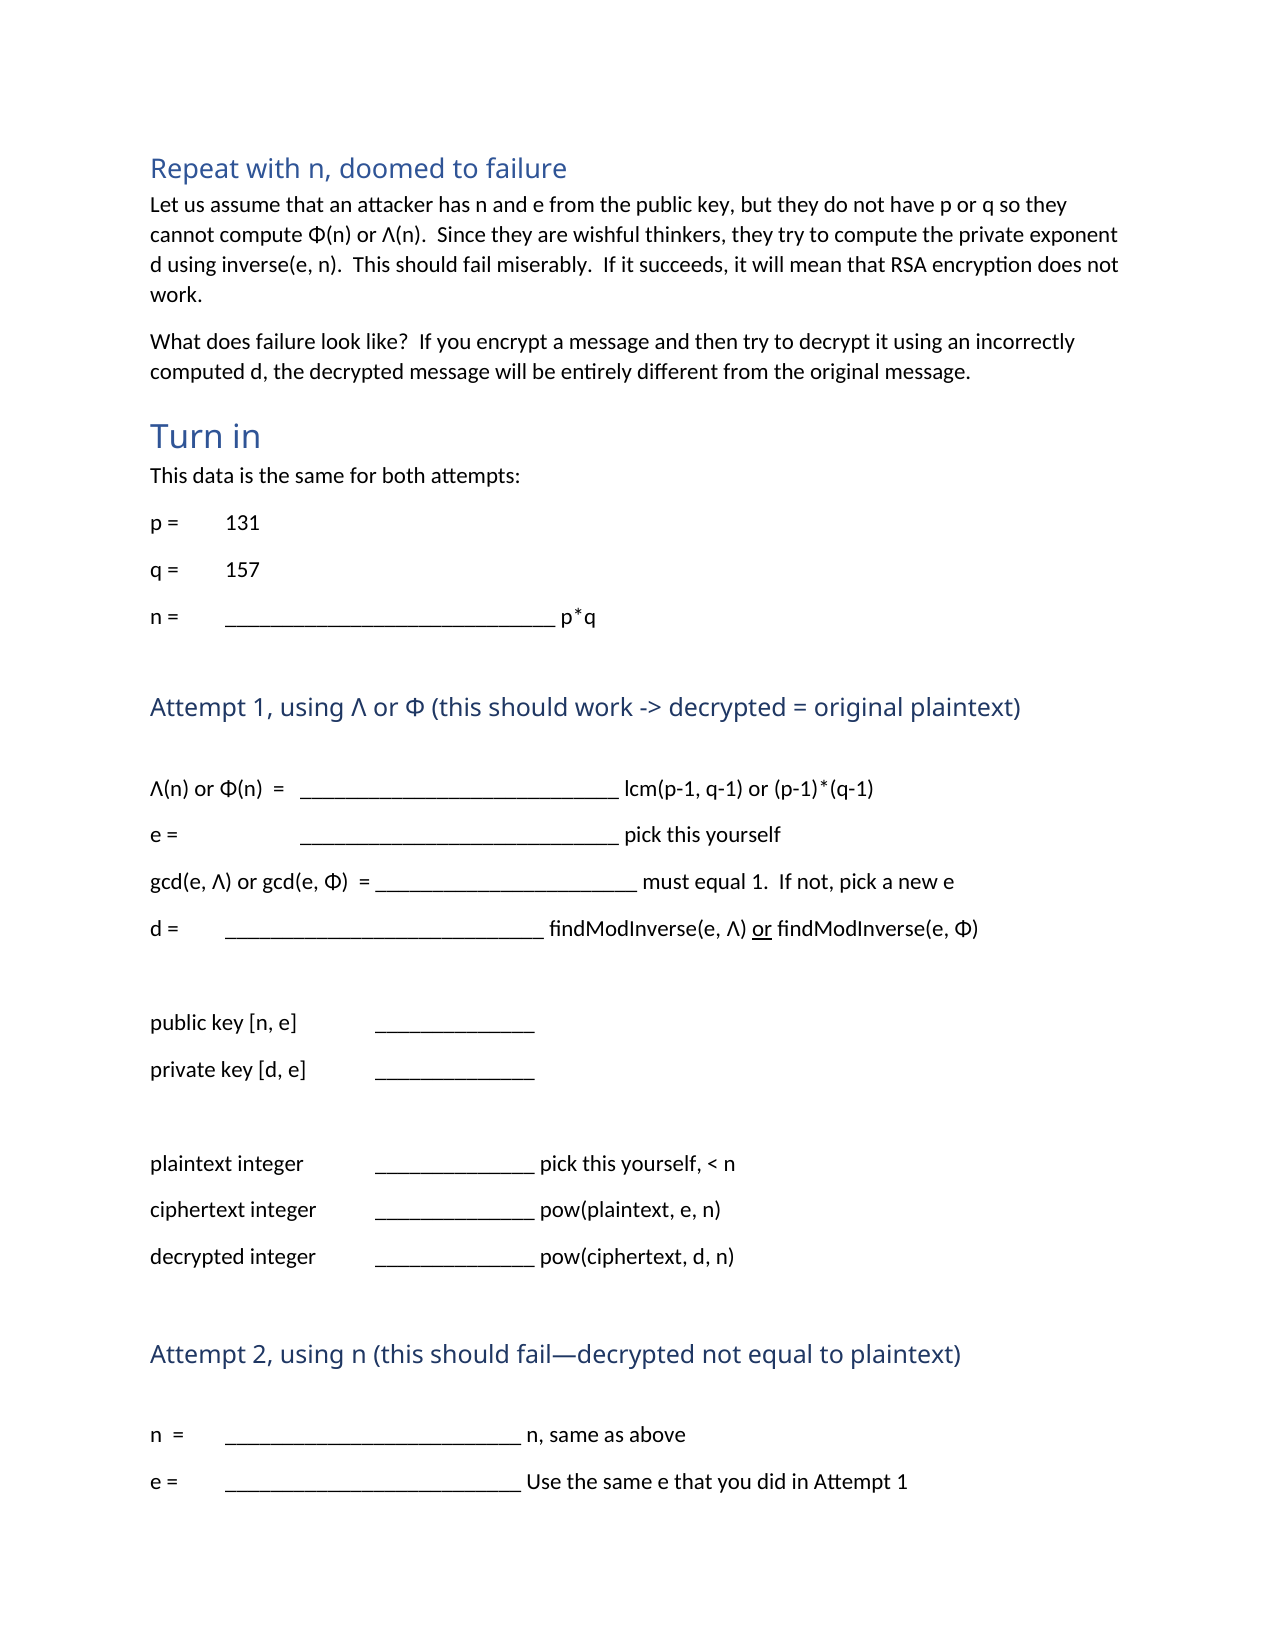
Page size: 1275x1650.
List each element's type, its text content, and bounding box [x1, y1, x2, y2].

text e = ____________________________ pick this yourself [150, 821, 1125, 849]
subtitle Attempt 1, using Λ or Φ (this should work -> decrypted = original plaintext) [150, 690, 1125, 724]
text decrypted integer ______________ pow(ciphertext, d, n) [150, 1242, 1125, 1271]
text ciphertext integer ______________ pow(plaintext, e, n) [150, 1196, 1125, 1224]
text gcd(e, Λ) or gcd(e, Φ) = _______________________ must equal 1. If not, pick a new e [150, 867, 1125, 896]
text This data is the same for both attempts: [150, 462, 1125, 490]
text p = 131 [150, 508, 1125, 537]
text plaintext integer ______________ pick this yourself, < n [150, 1149, 1125, 1177]
subtitle Attempt 2, using n (this should fail—decrypted not equal to plaintext) [150, 1336, 1125, 1370]
subtitle Repeat with n, doomed to failure [150, 150, 1125, 187]
text What does failure look like? If you encrypt a message and then try to decrypt it using an incorrectly computed d, the decrypted message will be entirely different from the original message. [150, 327, 1125, 386]
text e = __________________________ Use the same e that you did in Attempt 1 [150, 1467, 1125, 1495]
text Λ(n) or Φ(n) = ____________________________ lcm(p-1, q-1) or (p-1)*(q-1) [150, 774, 1125, 802]
text q = 157 [150, 555, 1125, 583]
text d = ____________________________ findModInverse(e, Λ) or findModInverse(e, Φ) [150, 914, 1125, 942]
text private key [d, e] ______________ [150, 1055, 1125, 1083]
text n = __________________________ n, same as above [150, 1420, 1125, 1448]
subtitle Turn in [150, 413, 1125, 458]
text public key [n, e] ______________ [150, 1008, 1125, 1036]
text Let us assume that an attacker has n and e from the public key, but they do not have p or q so they cannot compute Φ(n) or Λ(n). Since they are wishful thinkers, they try to compute the private exponent d using inverse(e, n). This should fail miserably. If it succeeds, it will mean that RSA encryption does not work. [150, 190, 1125, 308]
text n = _____________________________ p*q [150, 602, 1125, 630]
